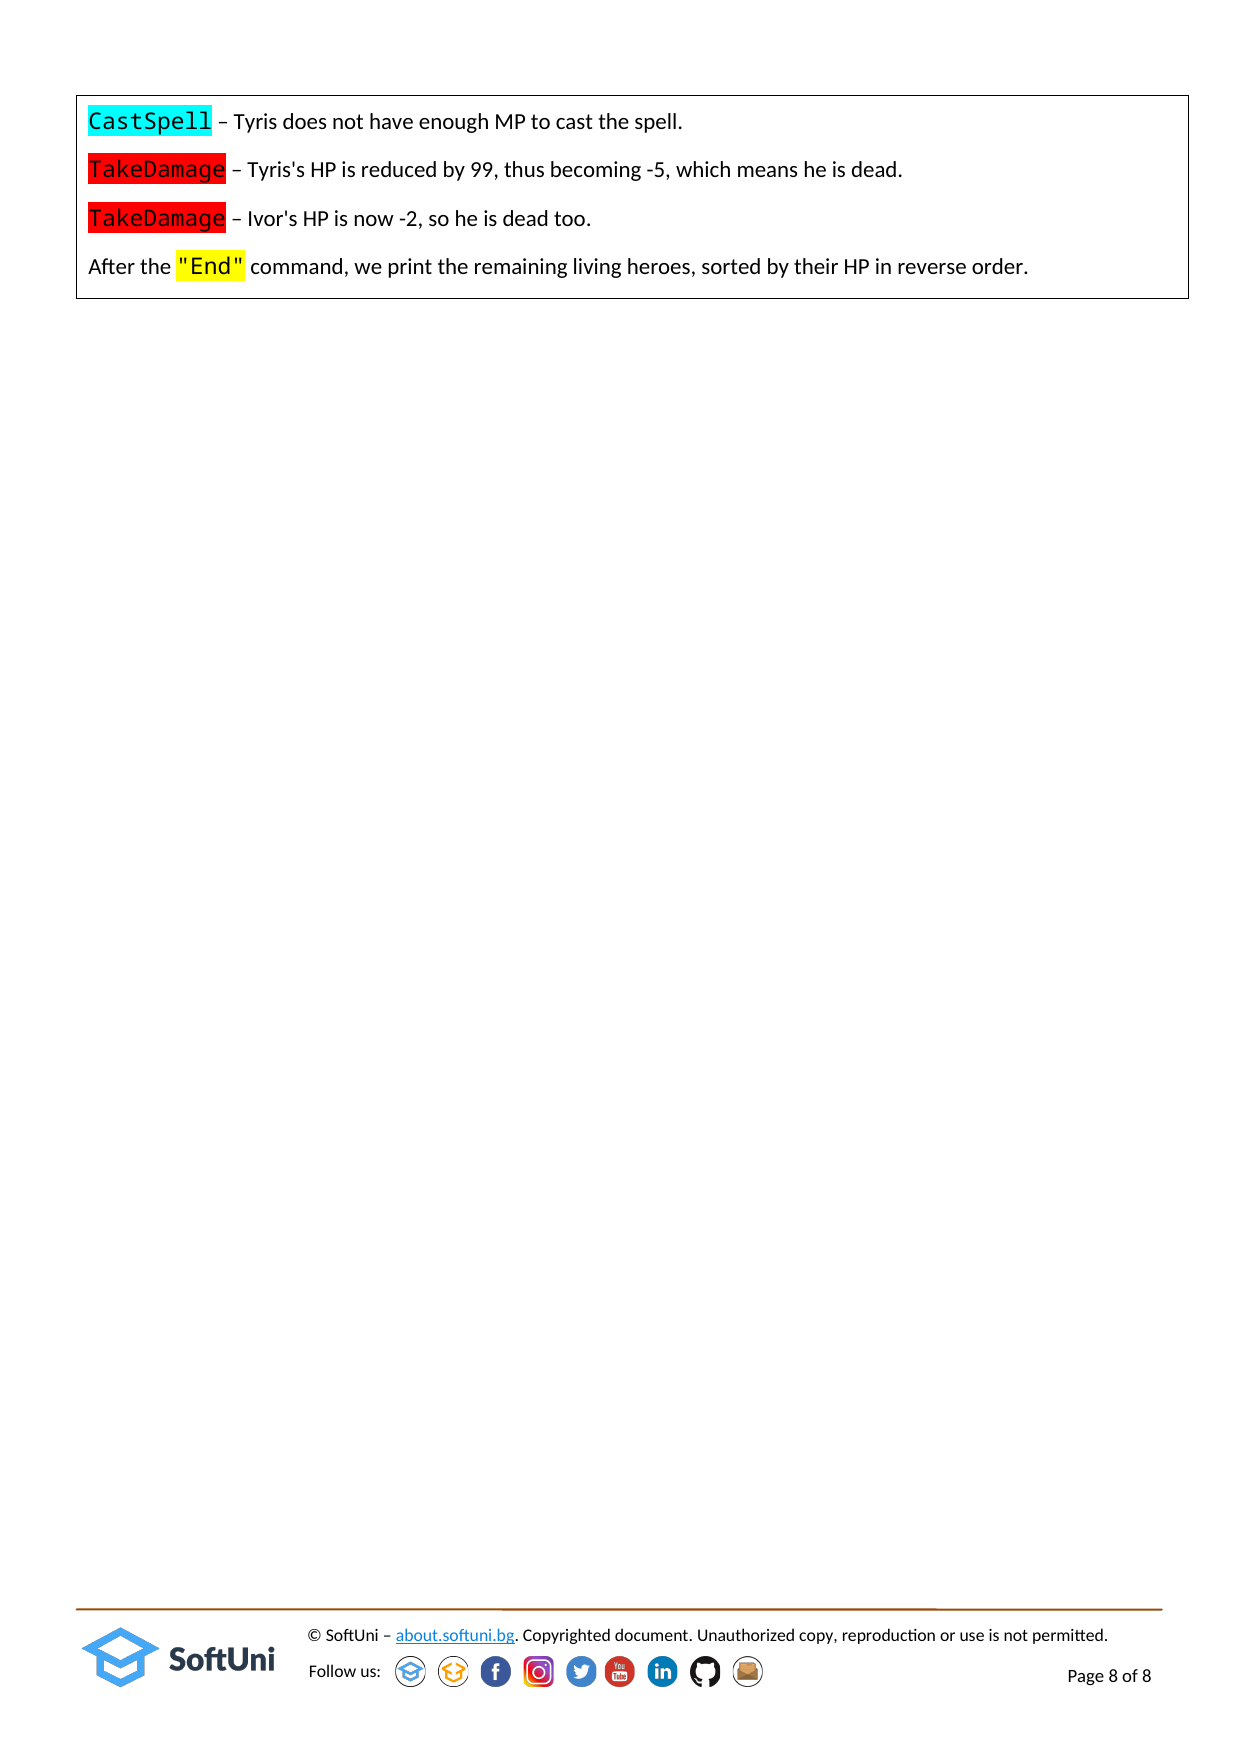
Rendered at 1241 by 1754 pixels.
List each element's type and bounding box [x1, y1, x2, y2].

picture [523, 1656, 554, 1687]
picture [438, 1656, 469, 1687]
picture [669, 1656, 678, 1665]
picture [75, 1621, 281, 1693]
picture [661, 1669, 671, 1678]
picture [669, 1678, 678, 1687]
picture [395, 1656, 426, 1687]
picture [647, 1656, 656, 1665]
picture [732, 1656, 763, 1687]
picture [690, 1656, 721, 1687]
picture [604, 1656, 635, 1687]
picture [566, 1656, 597, 1687]
table_cell [77, 96, 1188, 298]
picture [647, 1678, 656, 1687]
picture [480, 1656, 511, 1687]
